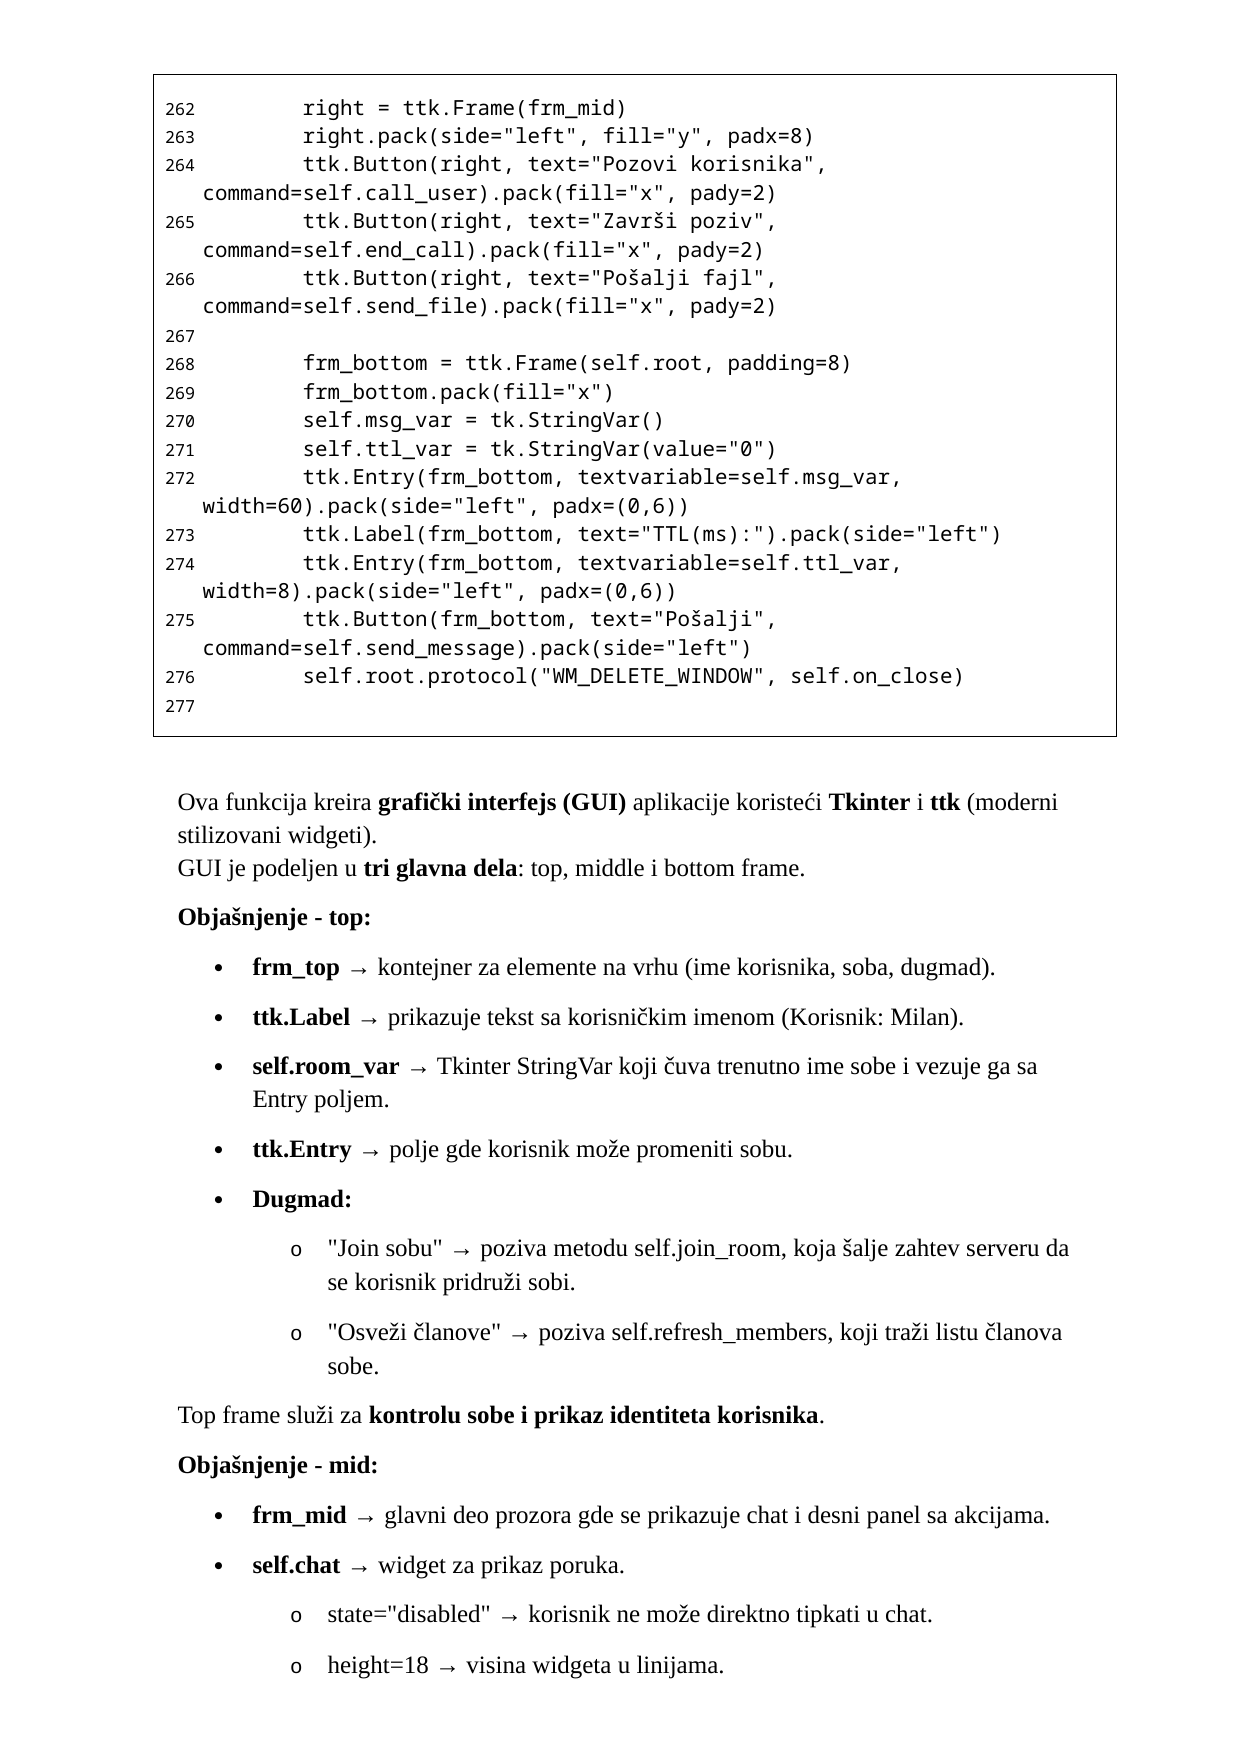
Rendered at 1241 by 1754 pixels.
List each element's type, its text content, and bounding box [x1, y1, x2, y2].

list Dugmad: [215, 1184, 1092, 1213]
list frm_mid → glavni deo prozora gde se prikazuje chat i desni panel sa akcijama. [215, 1500, 1092, 1529]
list self.room_var → Tkinter StringVar koji čuva trenutno ime sobe i vezuje ga sa Entry poljem. [215, 1051, 1092, 1113]
text Ova funkcija kreira grafički interfejs (GUI) aplikacije koristeći Tkinter i ttk (moderni stilizovani widgeti). GUI je podeljen u tri glavna dela: top, middle i bottom frame. [177, 787, 1092, 881]
list ttk.Entry → polje gde korisnik može promeniti sobu. [215, 1134, 1092, 1163]
list height=18 → visina widgeta u linijama. [290, 1650, 1092, 1679]
list ttk.Label → prikazuje tekst sa korisničkim imenom (Korisnik: Milan). [215, 1002, 1092, 1031]
list self.chat → widget za prikaz poruka. [215, 1550, 1092, 1578]
list "Osveži članove" → poziva self.refresh_members, koji traži listu članova sobe. [290, 1317, 1092, 1380]
text Objašnjenje - top: [177, 902, 1092, 931]
text Objašnjenje - mid: [177, 1450, 1092, 1479]
text Top frame služi za kontrolu sobe i prikaz identiteta korisnika. [177, 1401, 1092, 1429]
list state="disabled" → korisnik ne može direktno tipkati u chat. [290, 1599, 1092, 1629]
list frm_top → kontejner za elemente na vrhu (ime korisnika, soba, dugmad). [215, 952, 1092, 981]
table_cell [154, 75, 1116, 736]
list "Join sobu" → poziva metodu self.join_room, koja šalje zahtev serveru da se korisnik pridruži sobi. [290, 1233, 1092, 1296]
